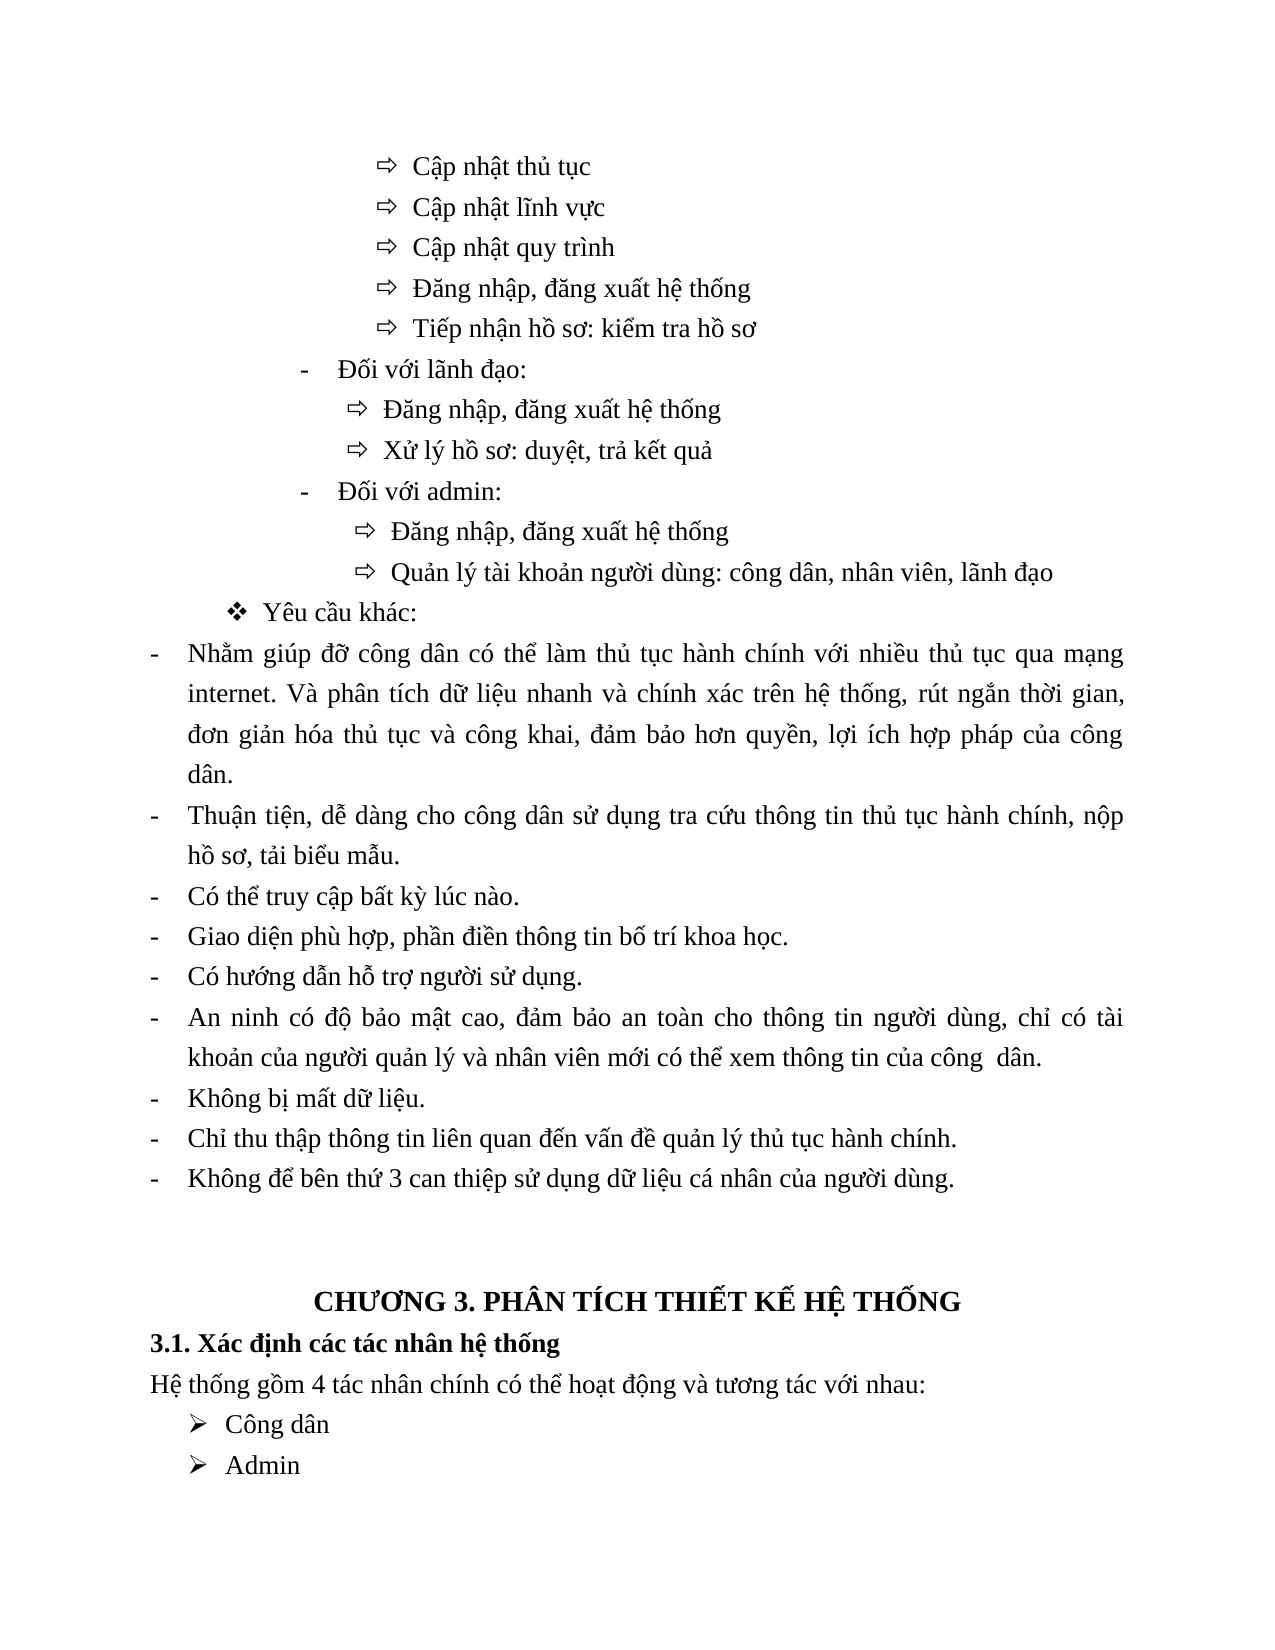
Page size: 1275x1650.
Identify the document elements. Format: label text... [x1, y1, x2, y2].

list Đăng nhập, đăng xuất hệ thống [353, 515, 1125, 546]
list Đăng nhập, đăng xuất hệ thống [375, 272, 1125, 303]
list Không để bên thứ 3 can thiệp sử dụng dữ liệu cá nhân của người dùng. [150, 1162, 1125, 1194]
list Đối với admin: [300, 475, 1125, 506]
list Nhằm giúp đỡ công dân có thể làm thủ tục hành chính với nhiều thủ tục qua mạng internet. Và phân tích dữ liệu nhanh và chính xác trên hệ thống, rút ngắn thời gian, đơn giản hóa thủ tục và công khai, đảm bảo hơn quyền, lợi ích hợp pháp của công dân. [150, 637, 1125, 789]
list Xử lý hồ sơ: duyệt, trả kết quả [345, 434, 1125, 465]
list An ninh có độ bảo mật cao, đảm bảo an toàn cho thông tin người dùng, chỉ có tài khoản của người quản lý và nhân viên mới có thể xem thông tin của công dân. [150, 1001, 1125, 1072]
list Cập nhật thủ tục [375, 150, 1125, 181]
list Quản lý tài khoản người dùng: công dân, nhân viên, lãnh đạo [353, 556, 1125, 587]
list Yêu cầu khác: [225, 596, 1125, 628]
list Đối với lãnh đạo: [300, 353, 1125, 384]
list Cập nhật lĩnh vực [375, 191, 1125, 222]
subtitle CHƯƠNG 3. PHÂN TÍCH THIẾT KẾ HỆ THỐNG [150, 1284, 1125, 1317]
list Công dân [187, 1408, 1125, 1439]
list Admin [187, 1449, 1125, 1480]
list Có hướng dẫn hỗ trợ người sử dụng. [150, 960, 1125, 992]
list Chỉ thu thập thông tin liên quan đến vấn đề quản lý thủ tục hành chính. [150, 1122, 1125, 1153]
list Giao diện phù hợp, phần điền thông tin bố trí khoa học. [150, 920, 1125, 951]
list Có thể truy cập bất kỳ lúc nào. [150, 879, 1125, 911]
list Đăng nhập, đăng xuất hệ thống [345, 393, 1125, 425]
subtitle 3.1. Xác định các tác nhân hệ thống [150, 1327, 1125, 1358]
list Cập nhật quy trình [375, 231, 1125, 262]
list Thuận tiện, dễ dàng cho công dân sử dụng tra cứu thông tin thủ tục hành chính, nộp hồ sơ, tải biểu mẫu. [150, 799, 1125, 870]
text Hệ thống gồm 4 tác nhân chính có thể hoạt động và tương tác với nhau: [150, 1368, 1125, 1399]
list Tiếp nhận hồ sơ: kiểm tra hồ sơ [375, 312, 1125, 344]
list Không bị mất dữ liệu. [150, 1082, 1125, 1113]
